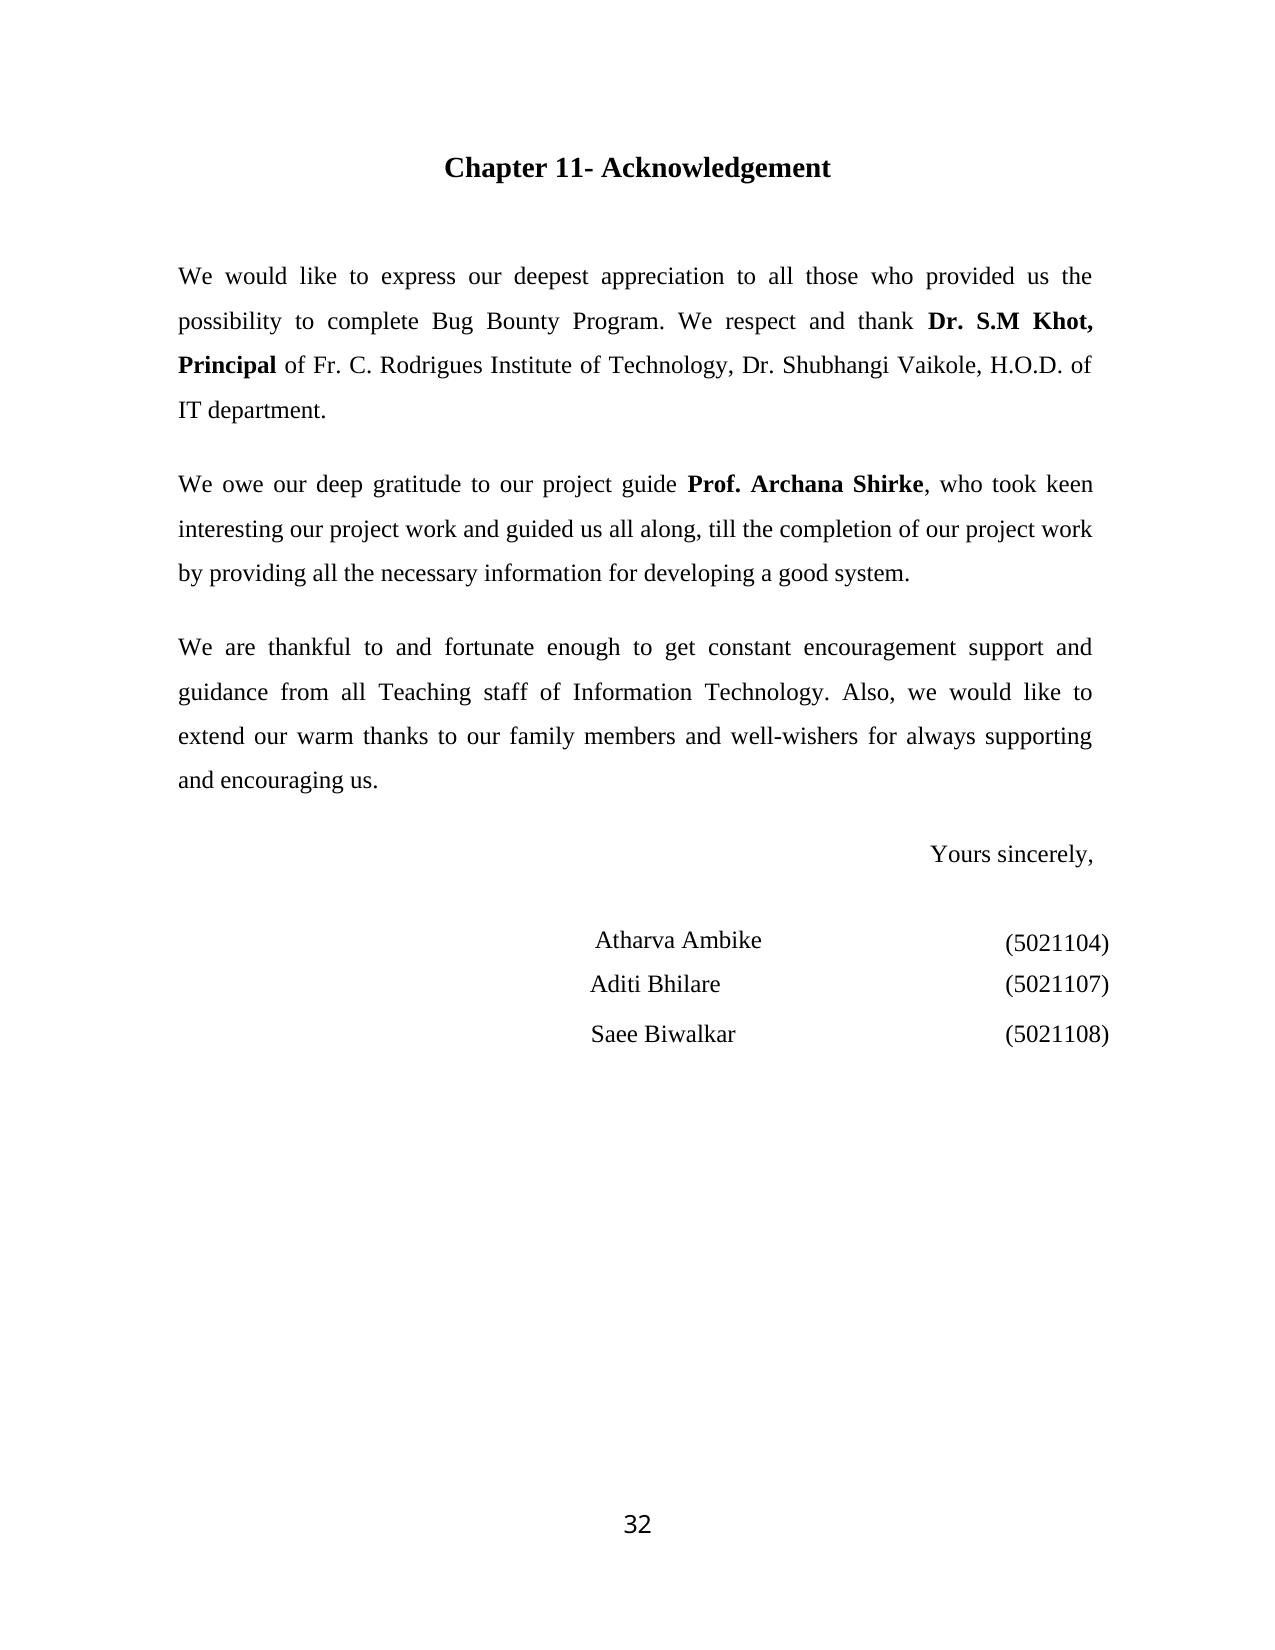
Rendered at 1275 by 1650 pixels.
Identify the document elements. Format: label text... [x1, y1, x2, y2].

text We would like to express our deepest appreciation to all those who provided us the possibility to complete Bug Bounty Program. We respect and thank Dr. S.M Khot, Principal of Fr. C. Rodrigues Institute of Technology, Dr. Shubhangi Vaikole, H.O.D. of IT department. [178, 261, 1093, 424]
text We owe our deep gratitude to our project guide Prof. Archana Shirke, who took keen interesting our project work and guided us all along, till the completion of our project work by providing all the necessary information for developing a good system. [178, 469, 1093, 587]
text We are thankful to and fortunate enough to get constant encouragement support and guidance from all Teaching staff of Information Technology. Also, we would like to extend our warm thanks to our family members and well-wishers for always supporting and encouraging us. [178, 632, 1093, 794]
table_header (5021104) [903, 924, 1125, 966]
table_cell Saee Biwalkar [549, 1013, 903, 1082]
subtitle Yours sincerely, [150, 839, 1094, 867]
table_header Atharva Ambike [549, 924, 903, 966]
table_cell Aditi Bhilare [549, 966, 903, 1013]
table_cell (5021108) [903, 1013, 1125, 1082]
text Chapter 11- Acknowledgement [150, 150, 1125, 183]
table_cell (5021107) [903, 966, 1125, 1013]
